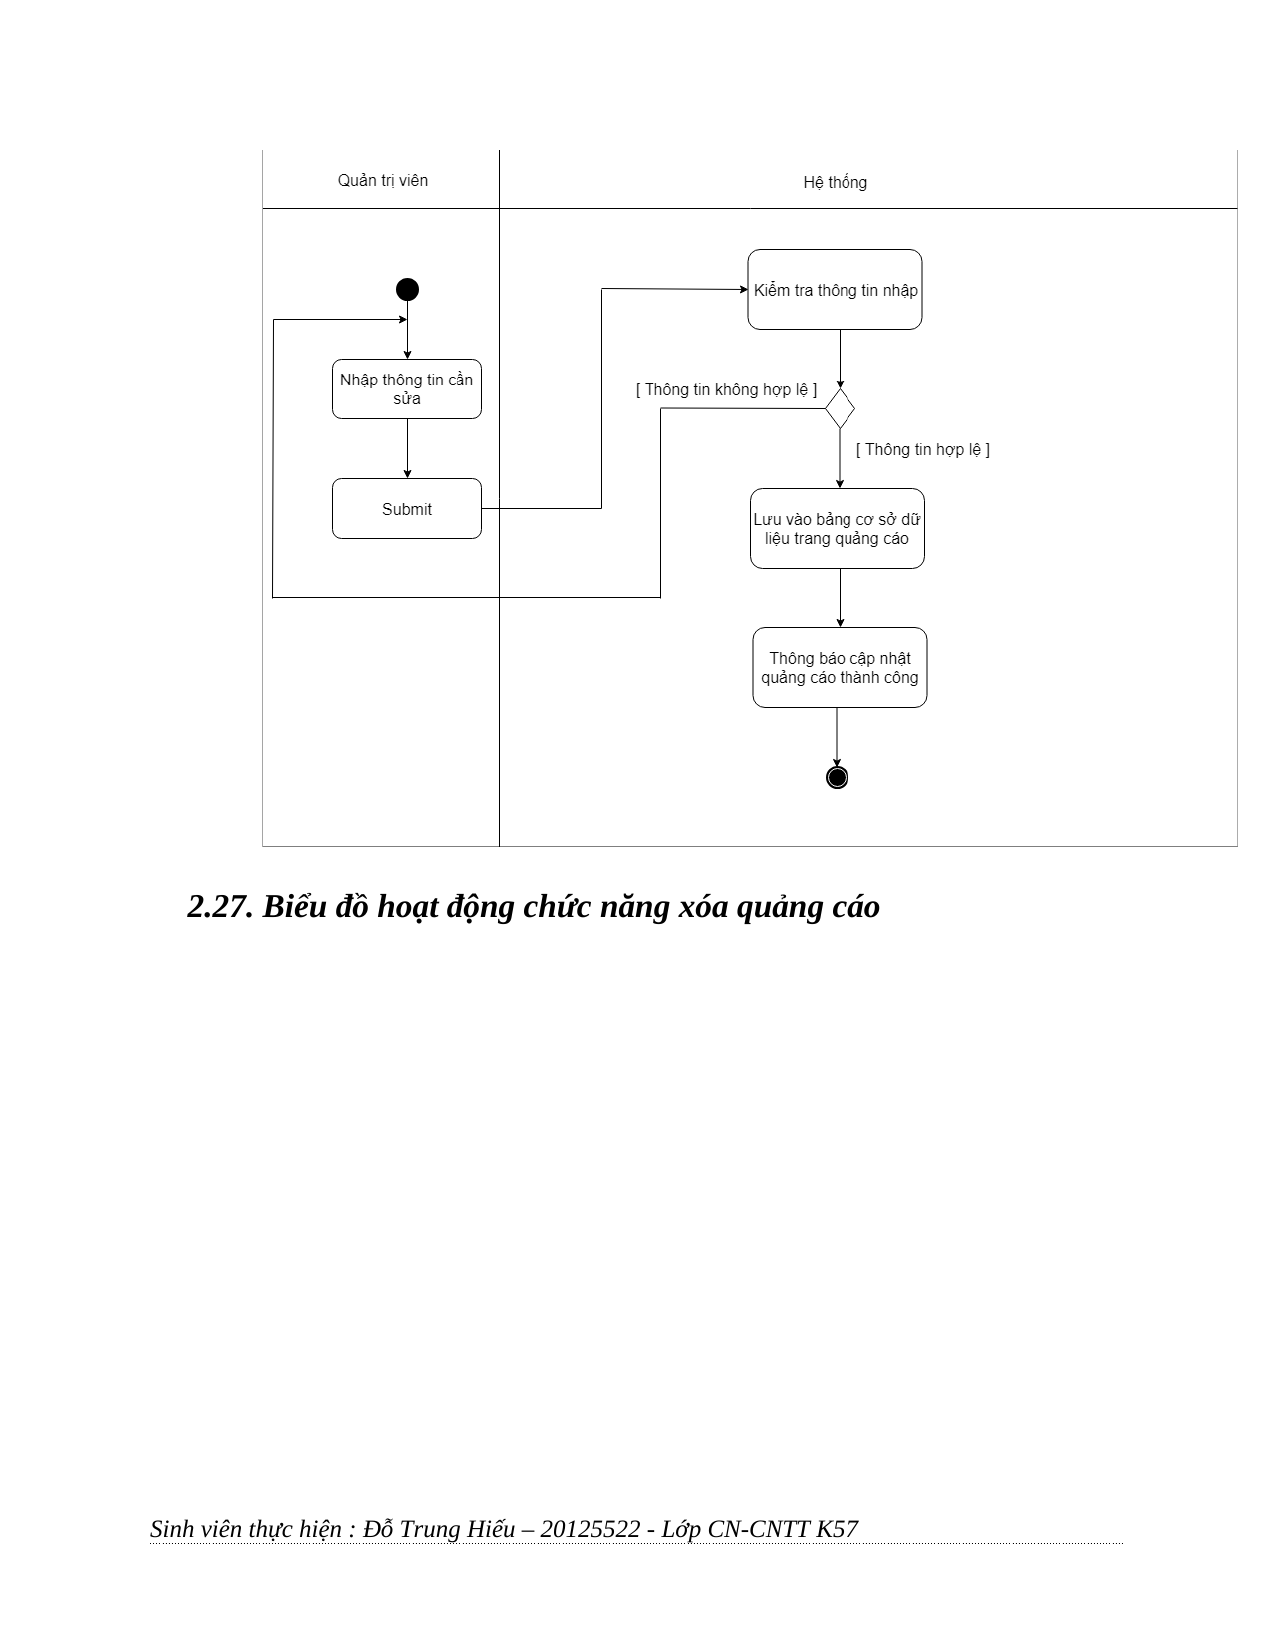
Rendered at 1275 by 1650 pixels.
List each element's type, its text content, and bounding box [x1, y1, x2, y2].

picture [262, 150, 1238, 847]
list Biểu đồ hoạt động chức năng xóa quảng cáo [187, 886, 1125, 925]
